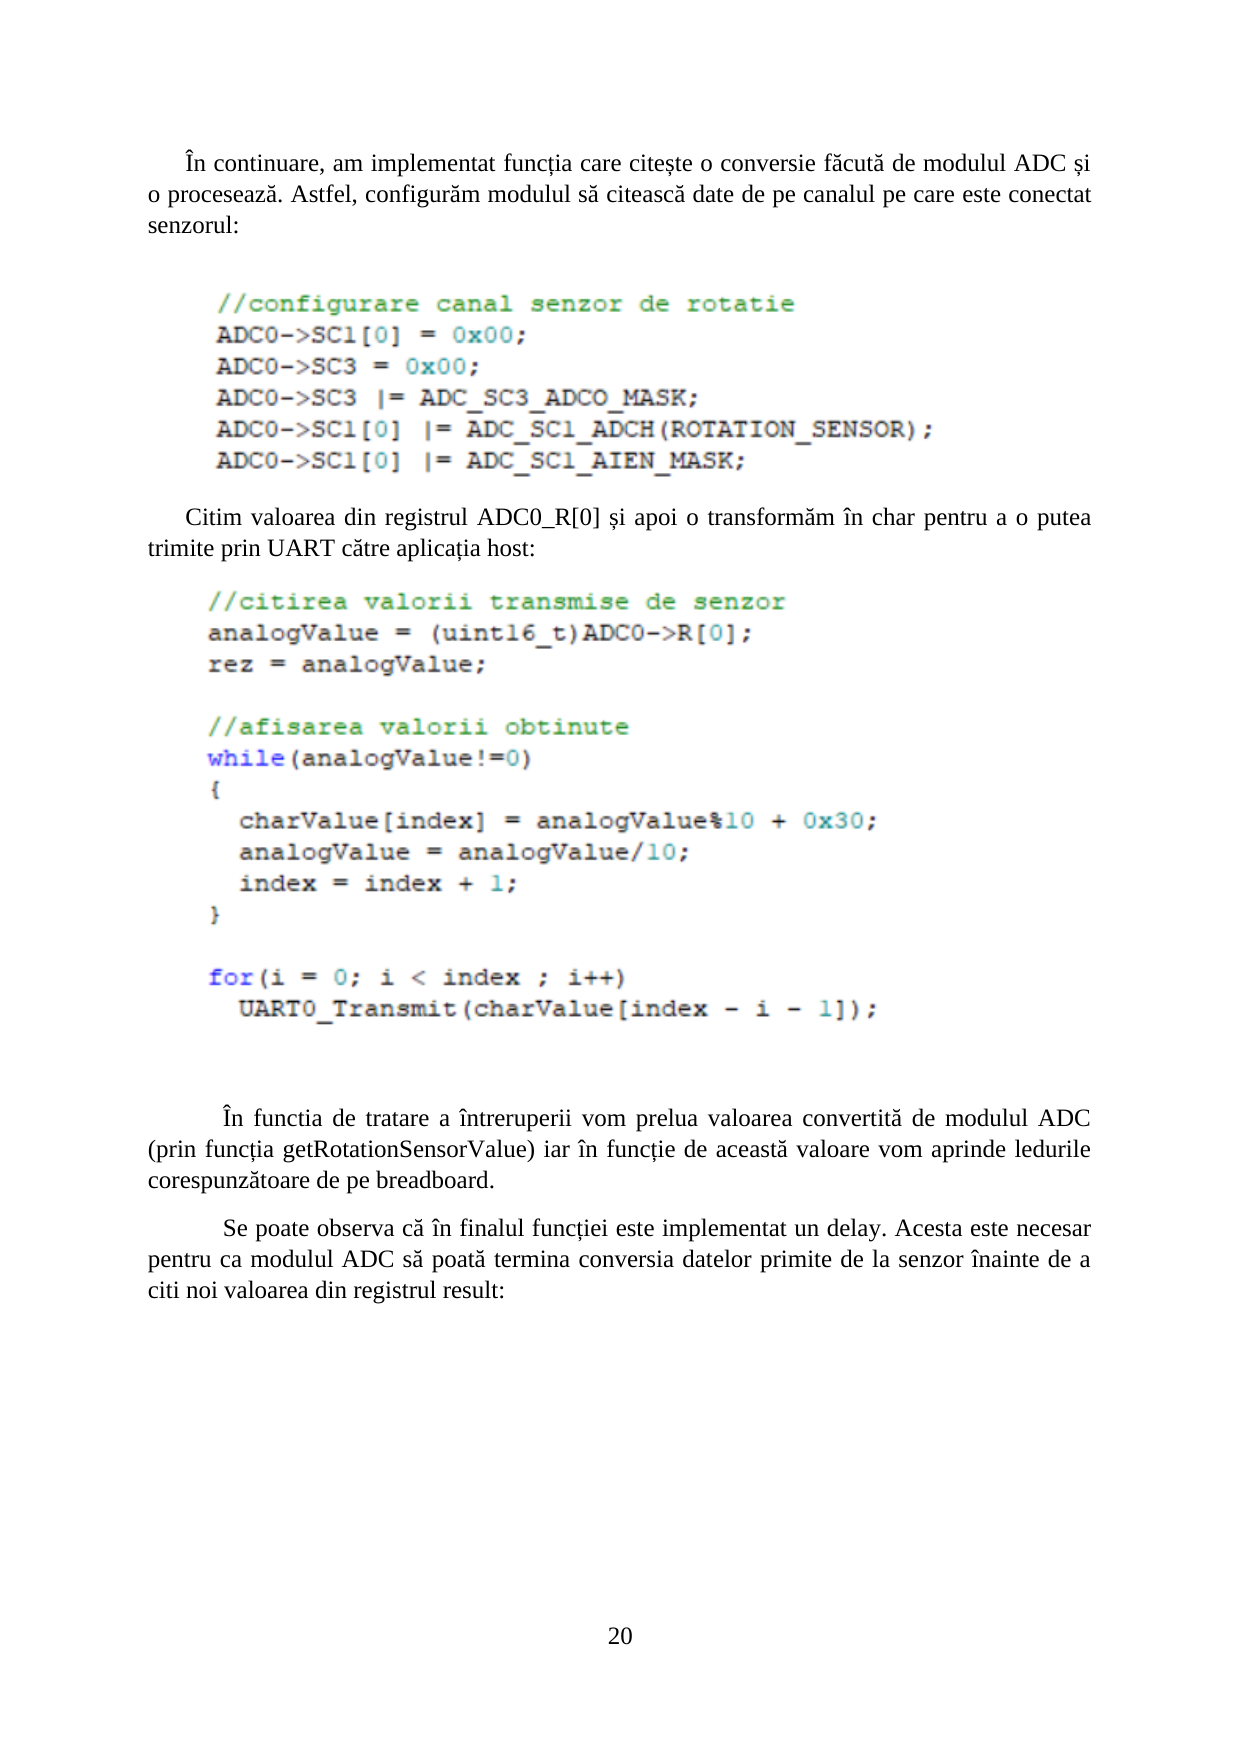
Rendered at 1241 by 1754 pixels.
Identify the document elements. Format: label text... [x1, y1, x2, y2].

picture [185, 580, 886, 1037]
text Se poate observa că în finalul funcției este implementat un delay. Acesta este necesar pentru ca modulul ADC să poată termina conversia datelor primite de la senzor înainte de a citi noi valoarea din registrul result: [148, 1213, 1092, 1304]
text Citim valoarea din registrul ADC0_R[0] și apoi o transformăm în char pentru a o putea trimite prin UART către aplicația host: [148, 502, 1092, 561]
text În continuare, am implementat funcția care citește o conversie făcută de modulul ADC și o procesează. Astfel, configurăm modulul să citească date de pe canalul pe care este conectat senzorul: [148, 148, 1092, 238]
picture [185, 257, 942, 483]
text În functia de tratare a întreruperii vom prelua valoarea convertită de modulul ADC (prin funcția getRotationSensorValue) iar în funcție de această valoare vom aprinde ledurile corespunzătoare de pe breadboard. [148, 1103, 1092, 1194]
